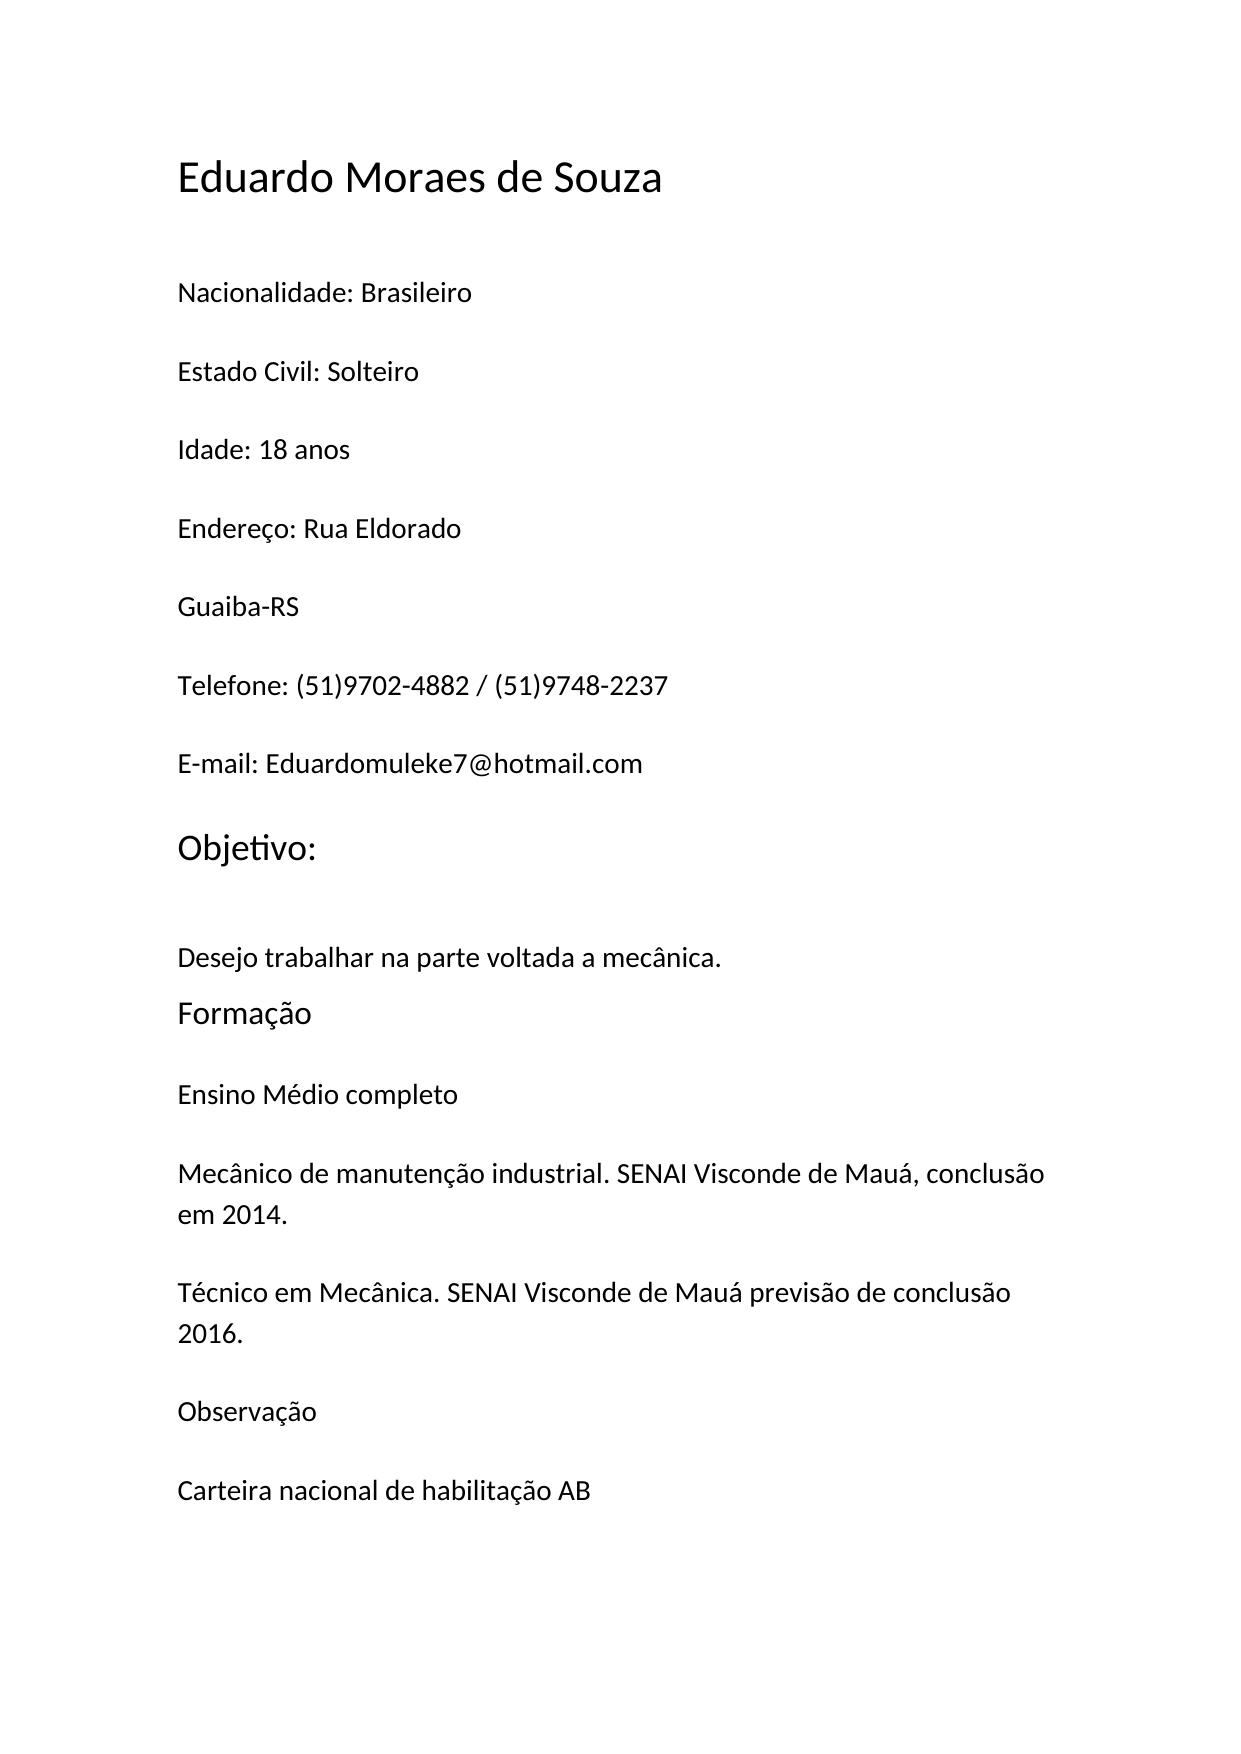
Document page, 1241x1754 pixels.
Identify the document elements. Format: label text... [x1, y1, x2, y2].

text Desejo trabalhar na parte voltada a mecânica. [177, 939, 1063, 974]
text Eduardo Moraes de Souza [177, 148, 1063, 203]
text Estado Civil: Solteiro [177, 353, 1063, 388]
text Idade: 18 anos [177, 431, 1063, 467]
text Nacionalidade: Brasileiro [177, 274, 1063, 310]
text Carteira nacional de habilitação AB [177, 1472, 1063, 1508]
text Objetivo: [177, 823, 1063, 869]
text Mecânico de manutenção industrial. SENAI Visconde de Mauá, conclusão em 2014. [177, 1155, 1063, 1231]
text Observação [177, 1393, 1063, 1429]
text E-mail: Eduardomuleke7@hotmail.com [177, 745, 1063, 781]
text Guaiba-RS [177, 588, 1063, 624]
text Endereço: Rua Eldorado [177, 510, 1063, 545]
text Formação [177, 992, 1063, 1033]
text Técnico em Mecânica. SENAI Visconde de Mauá previsão de conclusão 2016. [177, 1274, 1063, 1351]
text Telefone: (51)9702-4882 / (51)9748-2237 [177, 667, 1063, 702]
text Ensino Médio completo [177, 1076, 1063, 1112]
